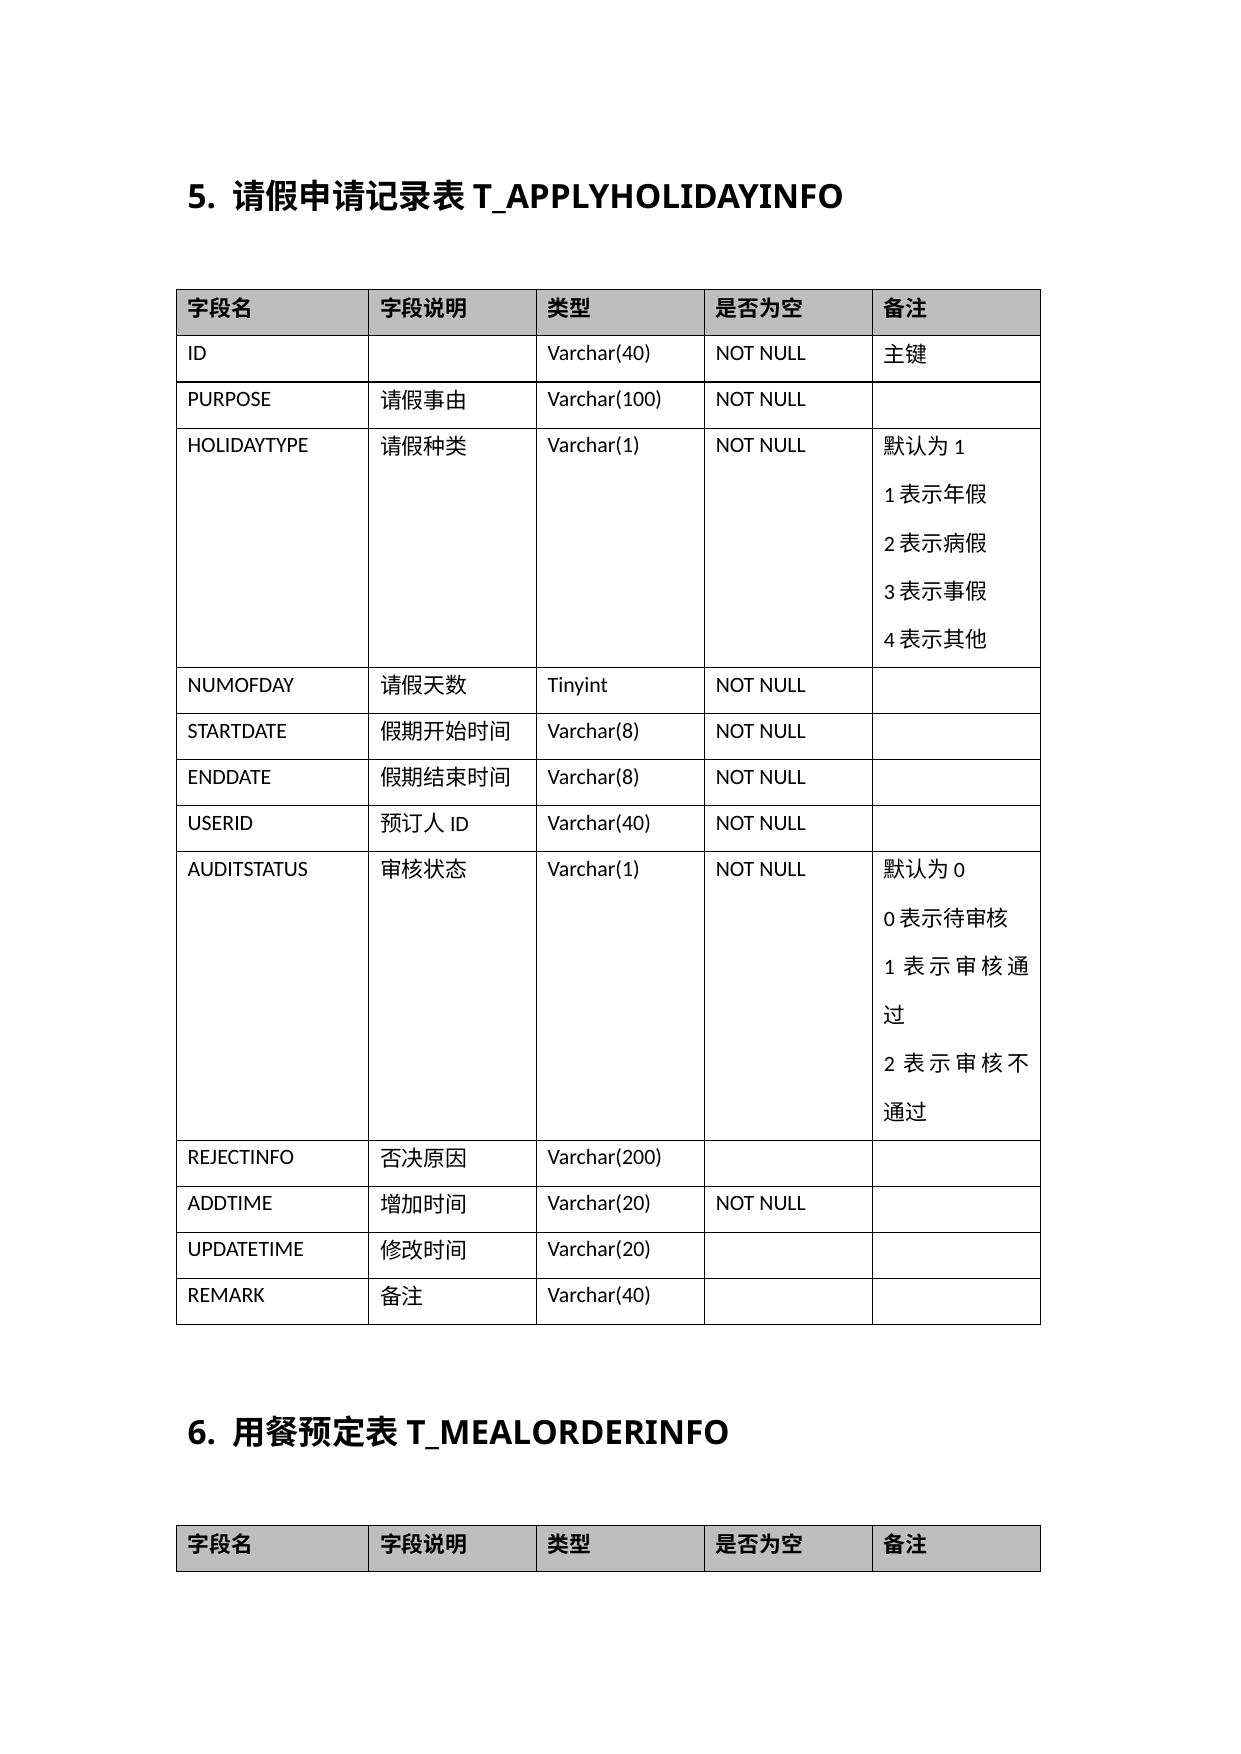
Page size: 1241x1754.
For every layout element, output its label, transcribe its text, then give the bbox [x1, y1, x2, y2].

table_header 是否为空 [705, 290, 872, 335]
table_cell Varchar(8) [537, 760, 704, 805]
table_cell REMARK [177, 1279, 368, 1324]
table_cell 主键 [873, 336, 1040, 381]
table_cell Varchar(8) [537, 714, 704, 759]
table_cell 增加时间 [369, 1187, 536, 1232]
table_cell NOT NULL [705, 1187, 872, 1232]
table_cell Varchar(20) [537, 1233, 704, 1278]
table_cell Varchar(200) [537, 1141, 704, 1186]
table_cell UPDATETIME [177, 1233, 368, 1278]
table_header 字段说明 [369, 290, 536, 335]
table_cell HOLIDAYTYPE [177, 429, 368, 667]
table_cell ENDDATE [177, 760, 368, 805]
table_cell NUMOFDAY [177, 668, 368, 713]
table_cell 请假种类 [369, 429, 536, 667]
table_cell STARTDATE [177, 714, 368, 759]
table_cell Varchar(40) [537, 1279, 704, 1324]
table_cell 假期结束时间 [369, 760, 536, 805]
table_cell [873, 668, 1040, 713]
table_cell NOT NULL [705, 429, 872, 667]
table_cell 默认为1 1表示年假 2表示病假 3表示事假 4表示其他 [873, 429, 1040, 667]
table_cell 审核状态 [369, 852, 536, 1139]
table_header 字段名 [177, 1526, 368, 1571]
table_cell REJECTINFO [177, 1141, 368, 1186]
table_cell [873, 1187, 1040, 1232]
table_cell [873, 806, 1040, 851]
table_cell NOT NULL [705, 760, 872, 805]
table_header 类型 [537, 290, 704, 335]
table_cell Varchar(1) [537, 429, 704, 667]
table_cell [873, 383, 1040, 427]
table_cell Varchar(20) [537, 1187, 704, 1232]
table_cell [873, 1233, 1040, 1278]
table_header 备注 [873, 1526, 1040, 1571]
table_cell AUDITSTATUS [177, 852, 368, 1139]
table_header 字段名 [177, 290, 368, 335]
table_cell [873, 1141, 1040, 1186]
table_cell Varchar(40) [537, 806, 704, 851]
table_cell 假期开始时间 [369, 714, 536, 759]
table_cell [873, 760, 1040, 805]
table_cell NOT NULL [705, 806, 872, 851]
table_cell 预订人ID [369, 806, 536, 851]
table_cell 备注 [369, 1279, 536, 1324]
table_cell 默认为0 0表示待审核 1表示审核通过 2表示审核不通过 [873, 852, 1040, 1139]
table_cell ADDTIME [177, 1187, 368, 1232]
subtitle 用餐预定表 T_MEALORDERINFO [187, 1398, 1053, 1463]
table_cell 请假事由 [369, 383, 536, 427]
table_cell [369, 336, 536, 381]
table_cell PURPOSE [177, 383, 368, 427]
table_header 是否为空 [705, 1526, 872, 1571]
table_cell [705, 1233, 872, 1278]
table_cell Tinyint [537, 668, 704, 713]
table_cell NOT NULL [705, 336, 872, 381]
table_header 类型 [537, 1526, 704, 1571]
table_cell NOT NULL [705, 383, 872, 427]
table_header 备注 [873, 290, 1040, 335]
table_cell [873, 714, 1040, 759]
table_header 字段说明 [369, 1526, 536, 1571]
table_cell 修改时间 [369, 1233, 536, 1278]
table_cell NOT NULL [705, 852, 872, 1139]
table_cell NOT NULL [705, 668, 872, 713]
table_cell Varchar(100) [537, 383, 704, 427]
table_cell [873, 1279, 1040, 1324]
table_cell 否决原因 [369, 1141, 536, 1186]
table_cell USERID [177, 806, 368, 851]
table_cell ID [177, 336, 368, 381]
table_cell [705, 1141, 872, 1186]
table_cell NOT NULL [705, 714, 872, 759]
subtitle 请假申请记录表 T_APPLYHOLIDAYINFO [187, 162, 1053, 227]
table_cell Varchar(40) [537, 336, 704, 381]
table_cell [705, 1279, 872, 1324]
table_cell 请假天数 [369, 668, 536, 713]
table_cell Varchar(1) [537, 852, 704, 1139]
